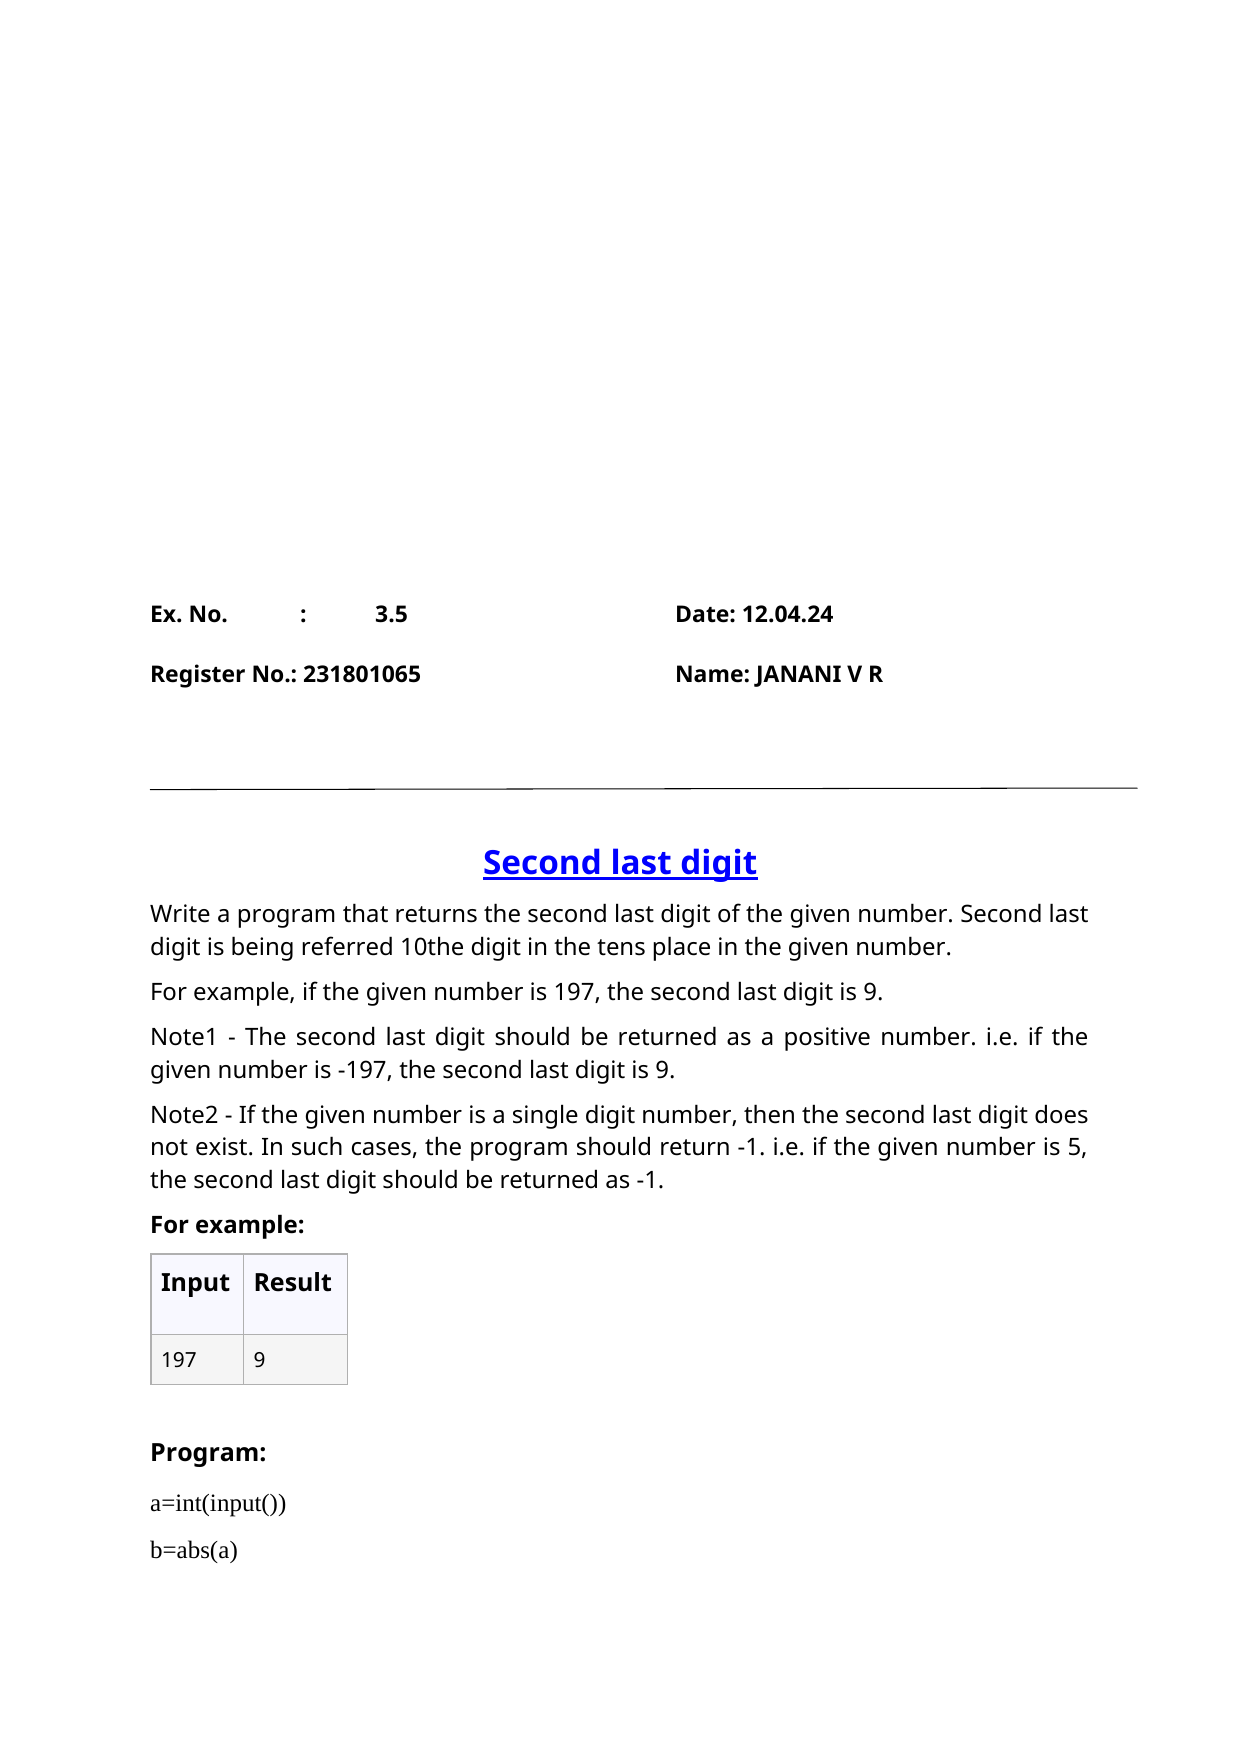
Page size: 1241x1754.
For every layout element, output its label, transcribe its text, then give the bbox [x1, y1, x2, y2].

table_header Result [244, 1255, 347, 1334]
text Register No.: 231801065 Name: JANANI V R [150, 658, 1090, 689]
text For example, if the given number is 197, the second last digit is 9. [150, 975, 1090, 1007]
text Note1 - The second last digit should be returned as a positive number. i.e. if the given number is -197, the second last digit is 9. [150, 1020, 1090, 1085]
text Write a program that returns the second last digit of the given number. Second last digit is being referred 10the digit in the tens place in the given number. [150, 897, 1090, 962]
text Program: [150, 1435, 1090, 1469]
text For example: [150, 1208, 1090, 1241]
text Note2 - If the given number is a single digit number, then the second last digit does not exist. In such cases, the program should return -1. i.e. if the given number is 5, the second last digit should be returned as -1. [150, 1098, 1090, 1195]
text Ex. No. : 3.5 Date: 12.04.24 [150, 597, 1090, 629]
table_cell 9 [244, 1335, 347, 1384]
table_cell 197 [152, 1335, 243, 1384]
text Second last digit [150, 839, 1090, 884]
text b=abs(a) [150, 1535, 1090, 1563]
text a=int(input()) [150, 1488, 1090, 1516]
table_header Input [152, 1255, 243, 1334]
